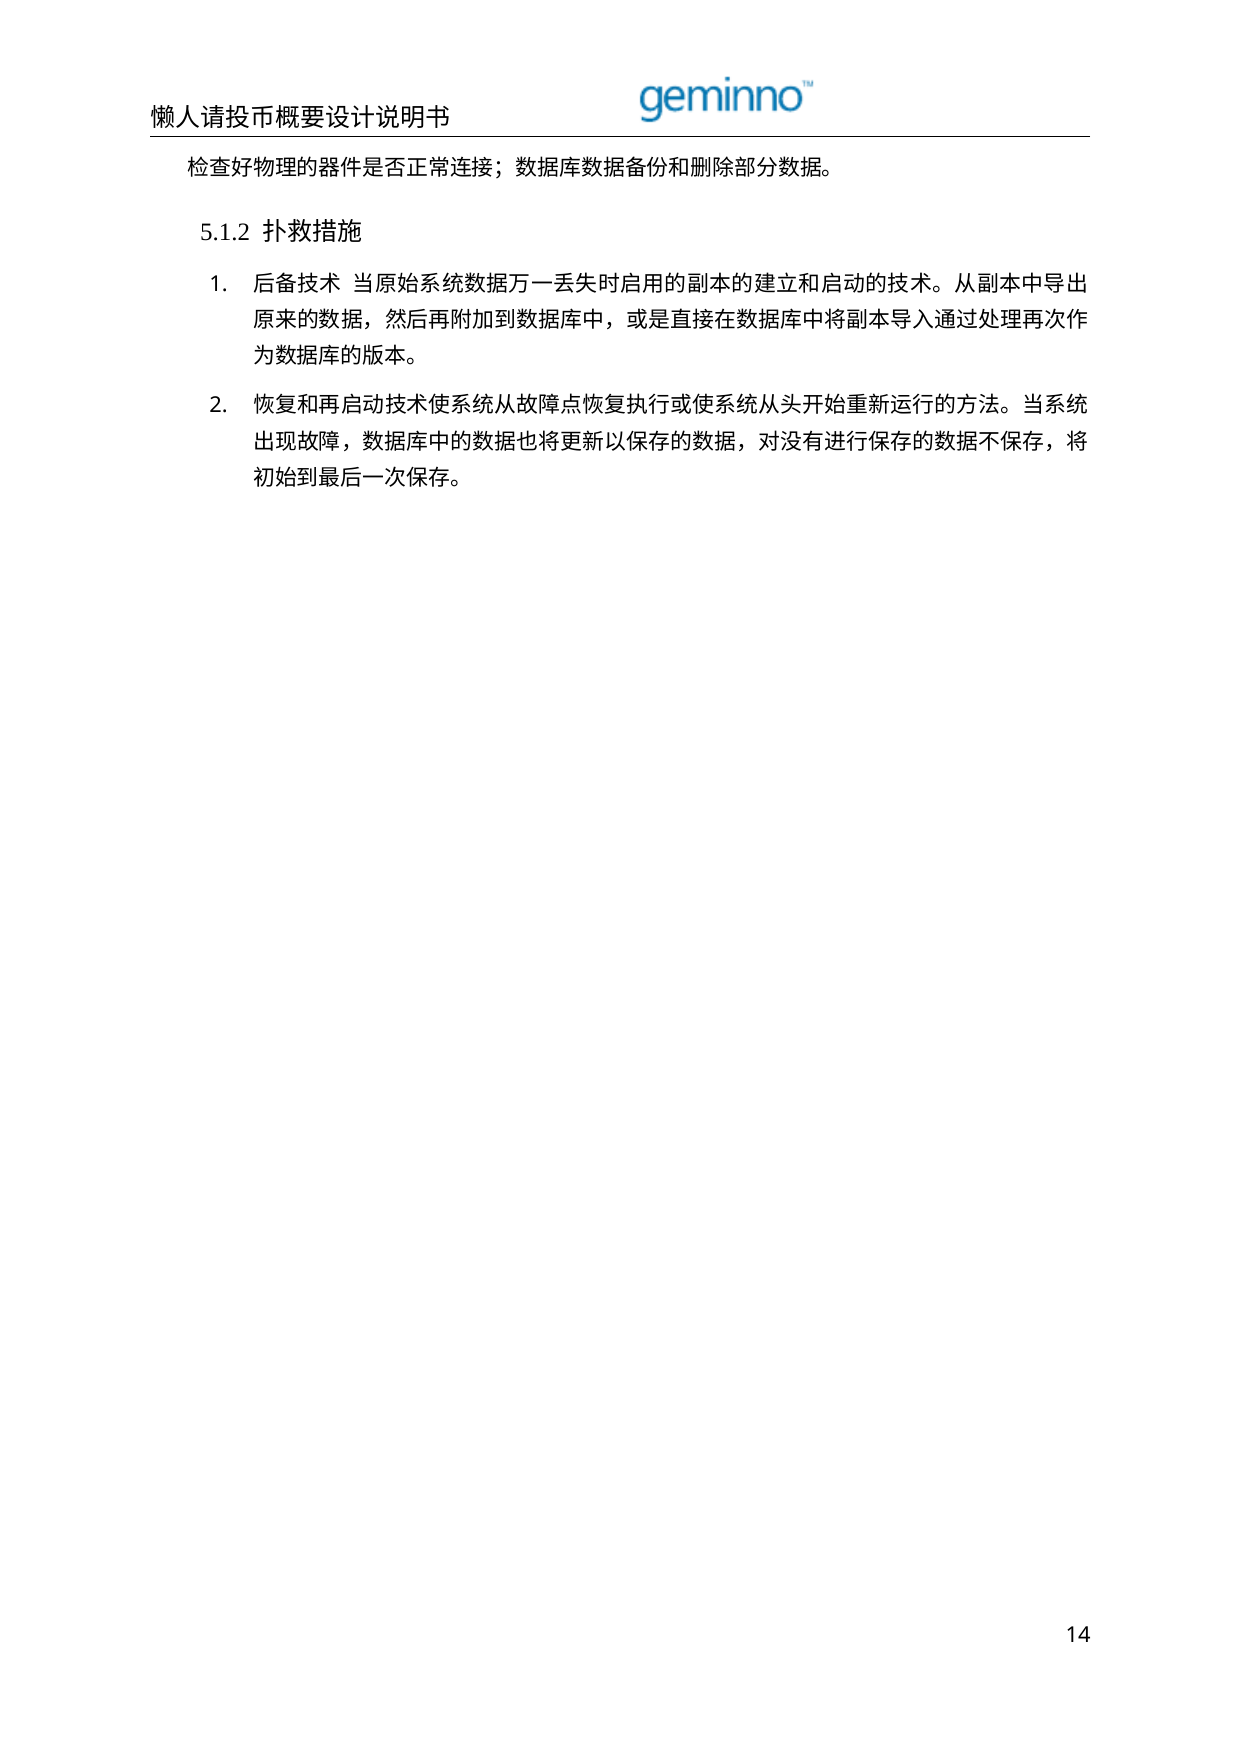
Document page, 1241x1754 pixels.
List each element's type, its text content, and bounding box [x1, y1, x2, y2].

text 扑救措施 [225, 211, 1068, 248]
list 后备技术 当原始系统数据万一丢失时启用的副本的建立和启动的技术。从副本中导出原来的数据，然后再附加到数据库中，或是直接在数据库中将副本导入通过处理再次作为数据库的版本。 [209, 266, 1090, 370]
picture [631, 75, 818, 127]
list 恢复和再启动技术使系统从故障点恢复执行或使系统从头开始重新运行的方法。当系统出现故障，数据库中的数据也将更新以保存的数据，对没有进行保存的数据不保存，将初始到最后一次保存。 [209, 387, 1090, 492]
text 检查好物理的器件是否正常连接；数据库数据备份和删除部分数据。 [150, 150, 1090, 182]
